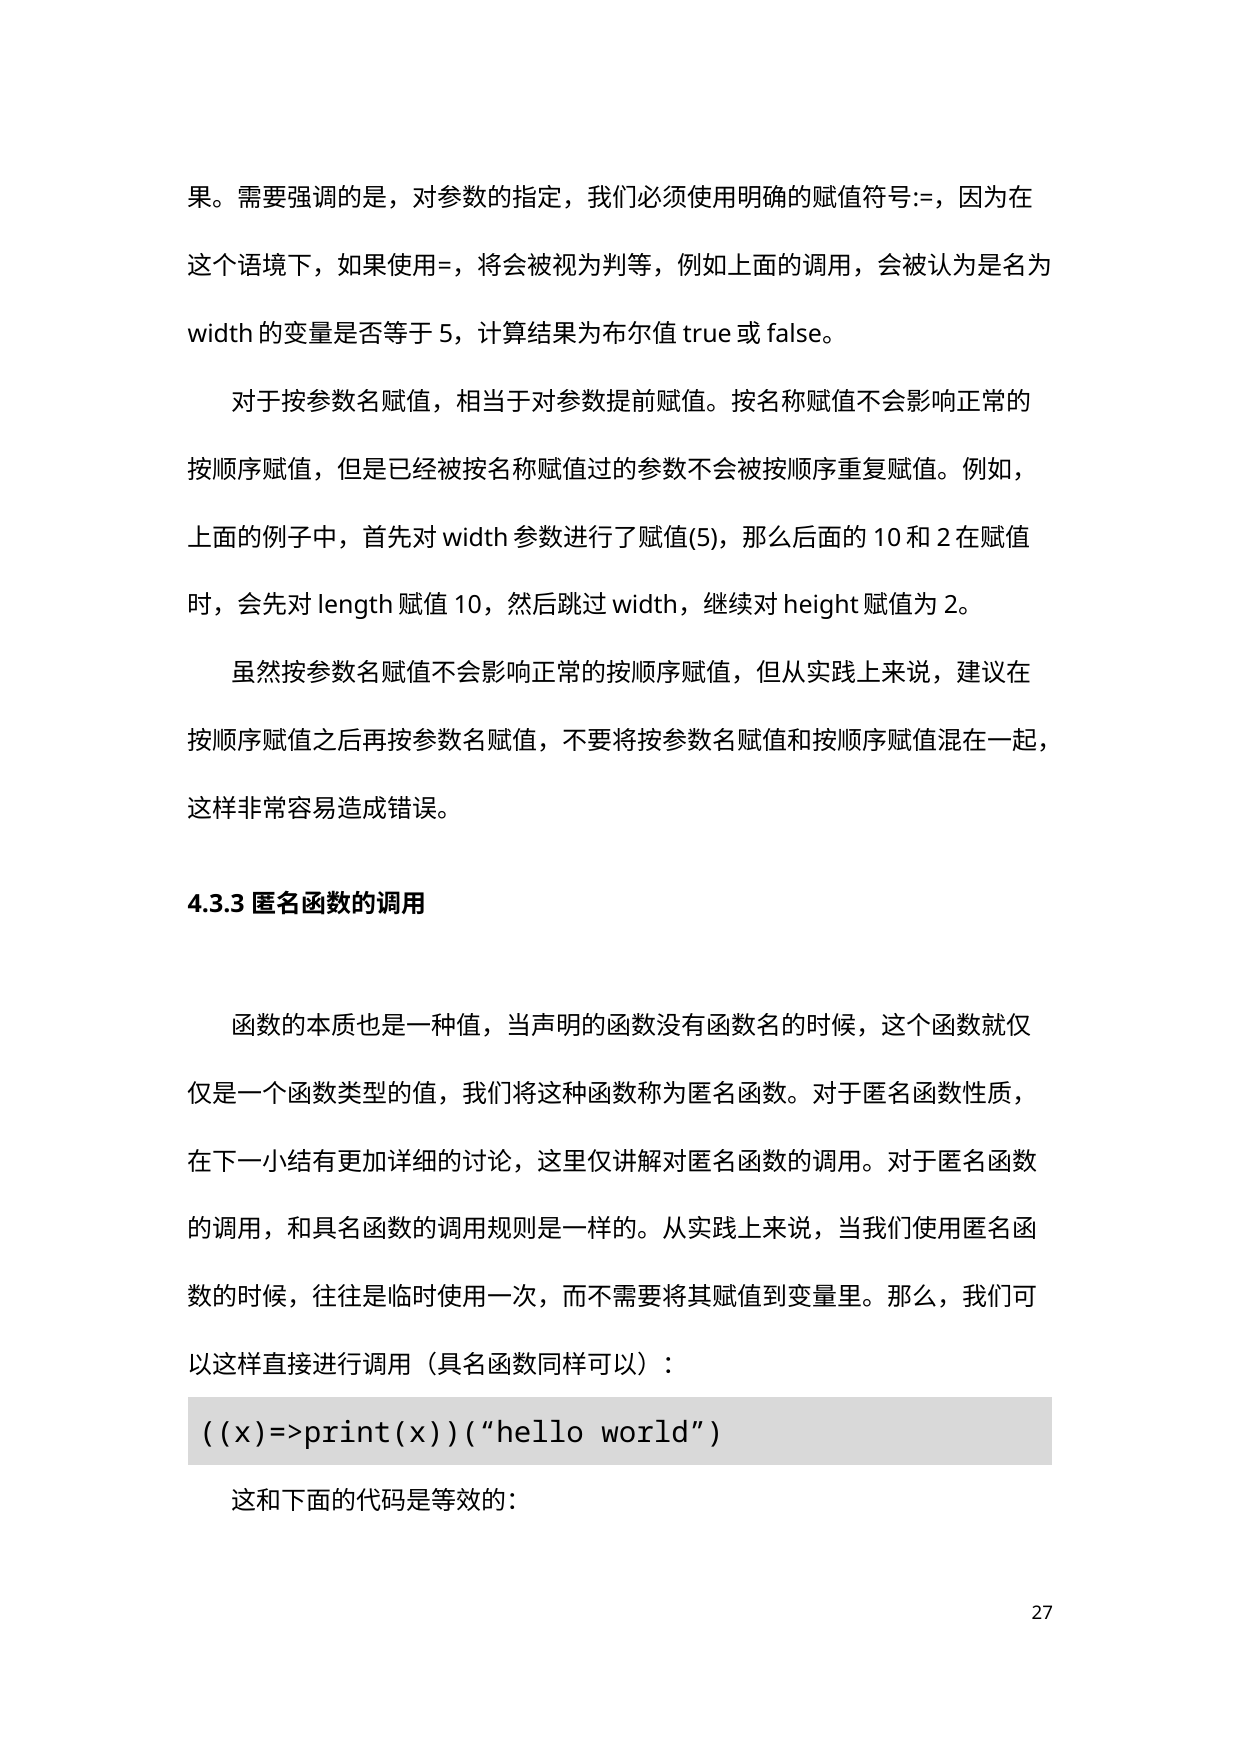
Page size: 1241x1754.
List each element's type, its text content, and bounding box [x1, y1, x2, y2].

table_header ((x)=>print(x))(“hello world”) [188, 1397, 1052, 1465]
text 对于按参数名赋值，相当于对参数提前赋值。按名称赋值不会影响正常的按顺序赋值，但是已经被按名称赋值过的参数不会被按顺序重复赋值。例如，上面的例子中，首先对width参数进行了赋值(5)，那么后面的10和2在赋值时，会先对length赋值10，然后跳过width，继续对height赋值为2。 [187, 365, 1053, 637]
subtitle 4.3.3 匿名函数的调用 [187, 868, 1053, 936]
text 函数的本质也是一种值，当声明的函数没有函数名的时候，这个函数就仅仅是一个函数类型的值，我们将这种函数称为匿名函数。对于匿名函数性质，在下一小结有更加详细的讨论，这里仅讲解对匿名函数的调用。对于匿名函数的调用，和具名函数的调用规则是一样的。从实践上来说，当我们使用匿名函数的时候，往往是临时使用一次，而不需要将其赋值到变量里。那么，我们可以这样直接进行调用（具名函数同样可以）： [187, 989, 1053, 1397]
text 这和下面的代码是等效的： [187, 1465, 1053, 1533]
text 虽然按参数名赋值不会影响正常的按顺序赋值，但从实践上来说，建议在按顺序赋值之后再按参数名赋值，不要将按参数名赋值和按顺序赋值混在一起，这样非常容易造成错误。 [187, 637, 1053, 841]
